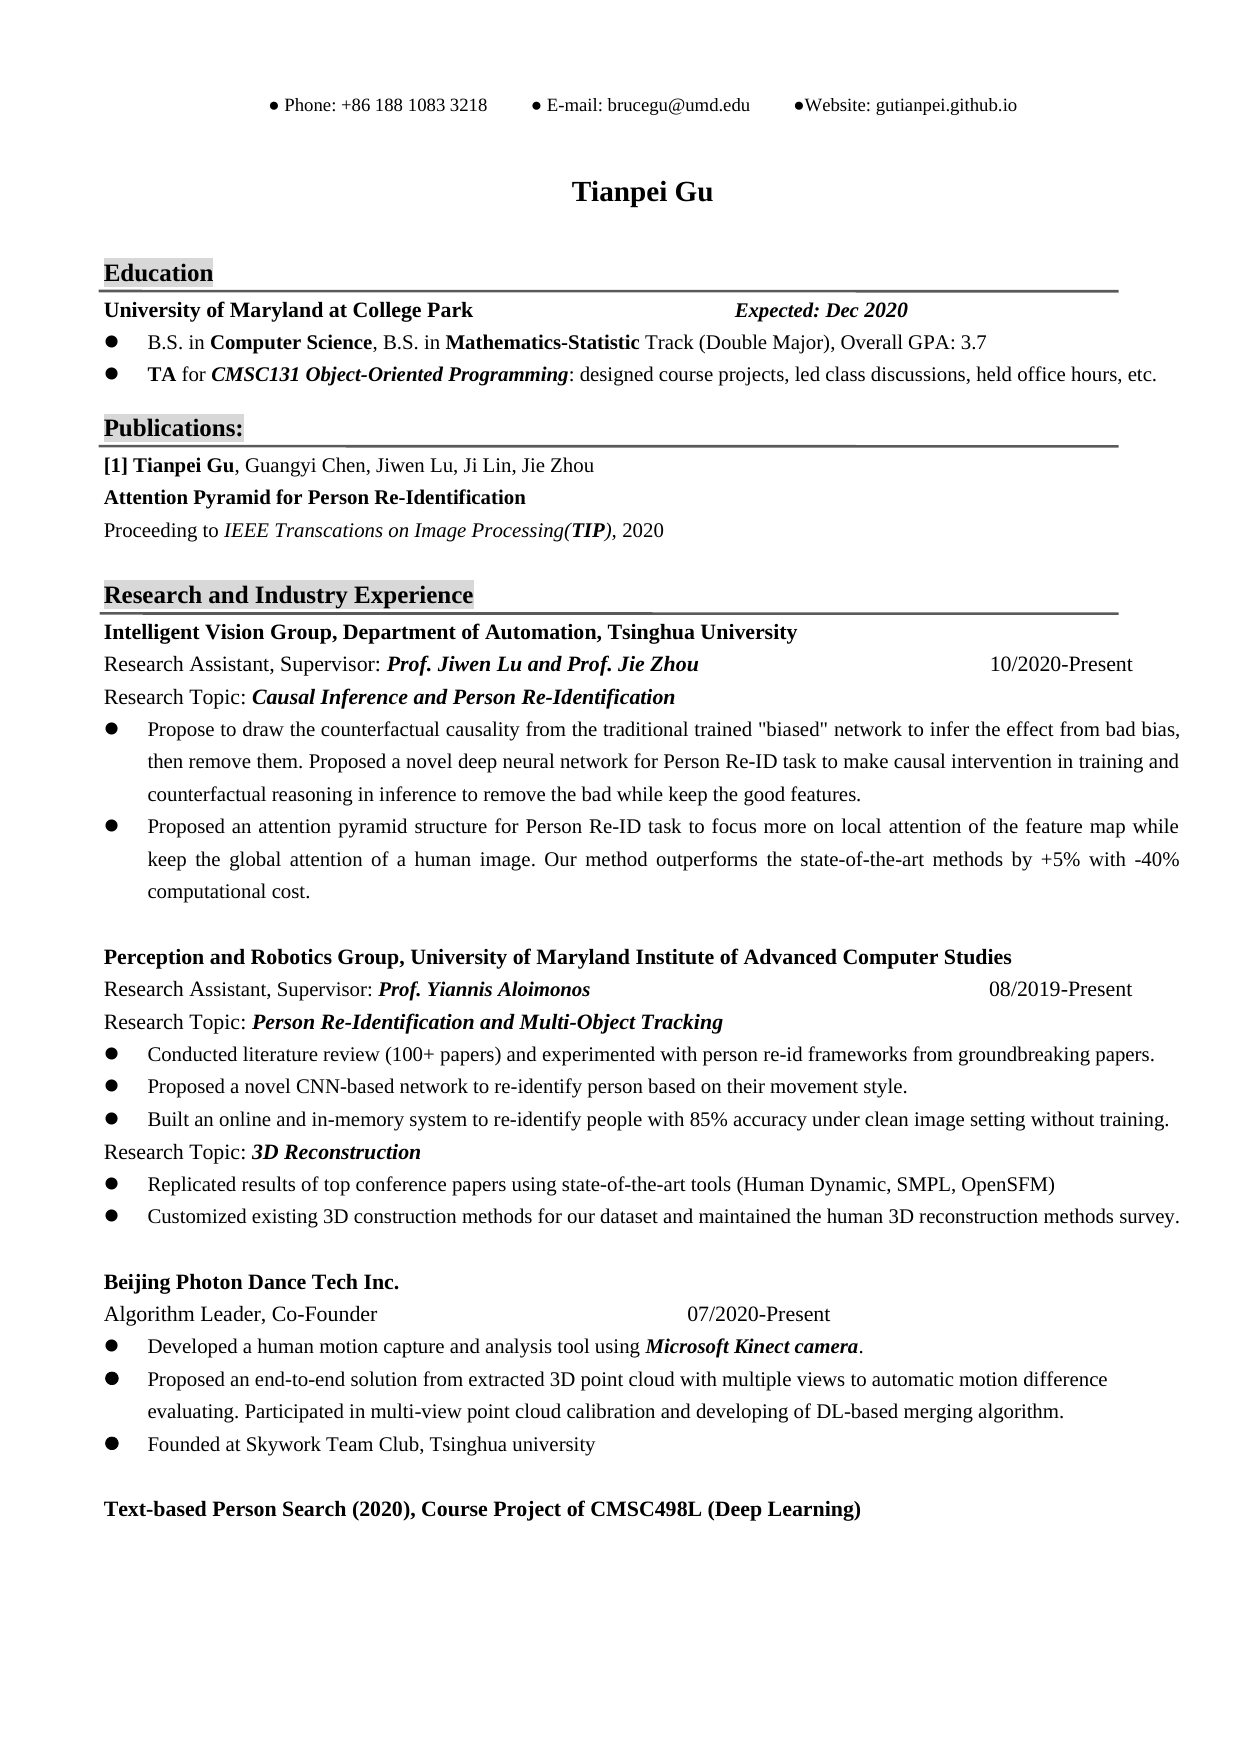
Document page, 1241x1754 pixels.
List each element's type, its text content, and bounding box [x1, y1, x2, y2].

list Founded at Skywork Team Club, Tsinghua university [103, 1428, 1182, 1460]
list Proposed an end-to-end solution from extracted 3D point cloud with multiple views to automatic motion difference evaluating. Participated in multi-view point cloud calibration and developing of DL-based merging algorithm. [103, 1363, 1182, 1428]
list Propose to draw the counterfactual causality from the traditional trained "biased" network to infer the effect from bad bias, then remove them. Proposed a novel deep neural network for Person Re-ID task to make causal intervention in training and counterfactual reasoning in inference to remove the bad while keep the good features. [103, 713, 1182, 810]
text [1] Tianpei Gu, Guangyi Chen, Jiwen Lu, Ji Lin, Jie Zhou [103, 448, 1182, 481]
list Customized existing 3D construction methods for our dataset and maintained the human 3D reconstruction methods survey. [103, 1200, 1182, 1233]
list Developed a human motion capture and analysis tool using Microsoft Kinect camera. [103, 1330, 1182, 1363]
list Conducted literature review (100+ papers) and experimented with person re-id frameworks from groundbreaking papers. [103, 1038, 1197, 1070]
list Built an online and in-memory system to re-identify people with 85% accuracy under clean image setting without training. [103, 1103, 1182, 1135]
text Research Topic: Causal Inference and Person Re-Identification [103, 680, 1182, 713]
list B.S. in Computer Science, B.S. in Mathematics-Statistic Track (Double Major), Overall GPA: 3.7 [103, 326, 1182, 358]
text Publications: [103, 412, 1182, 444]
text Research Assistant, Supervisor: Prof. Yiannis Aloimonos 08/2019-Present [103, 973, 1182, 1005]
text Text-based Person Search (2020), Course Project of CMSC498L (Deep Learning) [103, 1493, 1182, 1525]
text Tianpei Gu [103, 158, 1182, 223]
text Perception and Robotics Group, University of Maryland Institute of Advanced Computer Studies [103, 940, 1182, 973]
list Proposed an attention pyramid structure for Person Re-ID task to focus more on local attention of the feature map while keep the global attention of a human image. Our method outperforms the state-of-the-art methods by +5% with -40% computational cost. [103, 810, 1182, 908]
text Research and Industry Experience [103, 578, 1182, 611]
text University of Maryland at College Park Expected: Dec 2020 [103, 293, 1182, 326]
text Research Topic: 3D Reconstruction [103, 1135, 1182, 1168]
text Research Topic: Person Re-Identification and Multi-Object Tracking [103, 1005, 1182, 1038]
text Algorithm Leader, Co-Founder 07/2020-Present [103, 1298, 1182, 1330]
text Beijing Photon Dance Tech Inc. [103, 1265, 1182, 1298]
text Attention Pyramid for Person Re-Identification [103, 481, 1182, 513]
list Proposed a novel CNN-based network to re-identify person based on their movement style. [103, 1070, 1182, 1103]
text Proceeding to IEEE Transcations on Image Processing(TIP), 2020 [103, 513, 1182, 546]
text Intelligent Vision Group, Department of Automation, Tsinghua University [103, 615, 1182, 648]
text Education [103, 256, 1182, 289]
list Replicated results of top conference papers using state-of-the-art tools (Human Dynamic, SMPL, OpenSFM) [103, 1168, 1182, 1200]
list TA for CMSC131 Object-Oriented Programming: designed course projects, led class discussions, held office hours, etc. [103, 358, 1182, 391]
text Research Assistant, Supervisor: Prof. Jiwen Lu and Prof. Jie Zhou 10/2020-Present [103, 648, 1182, 680]
